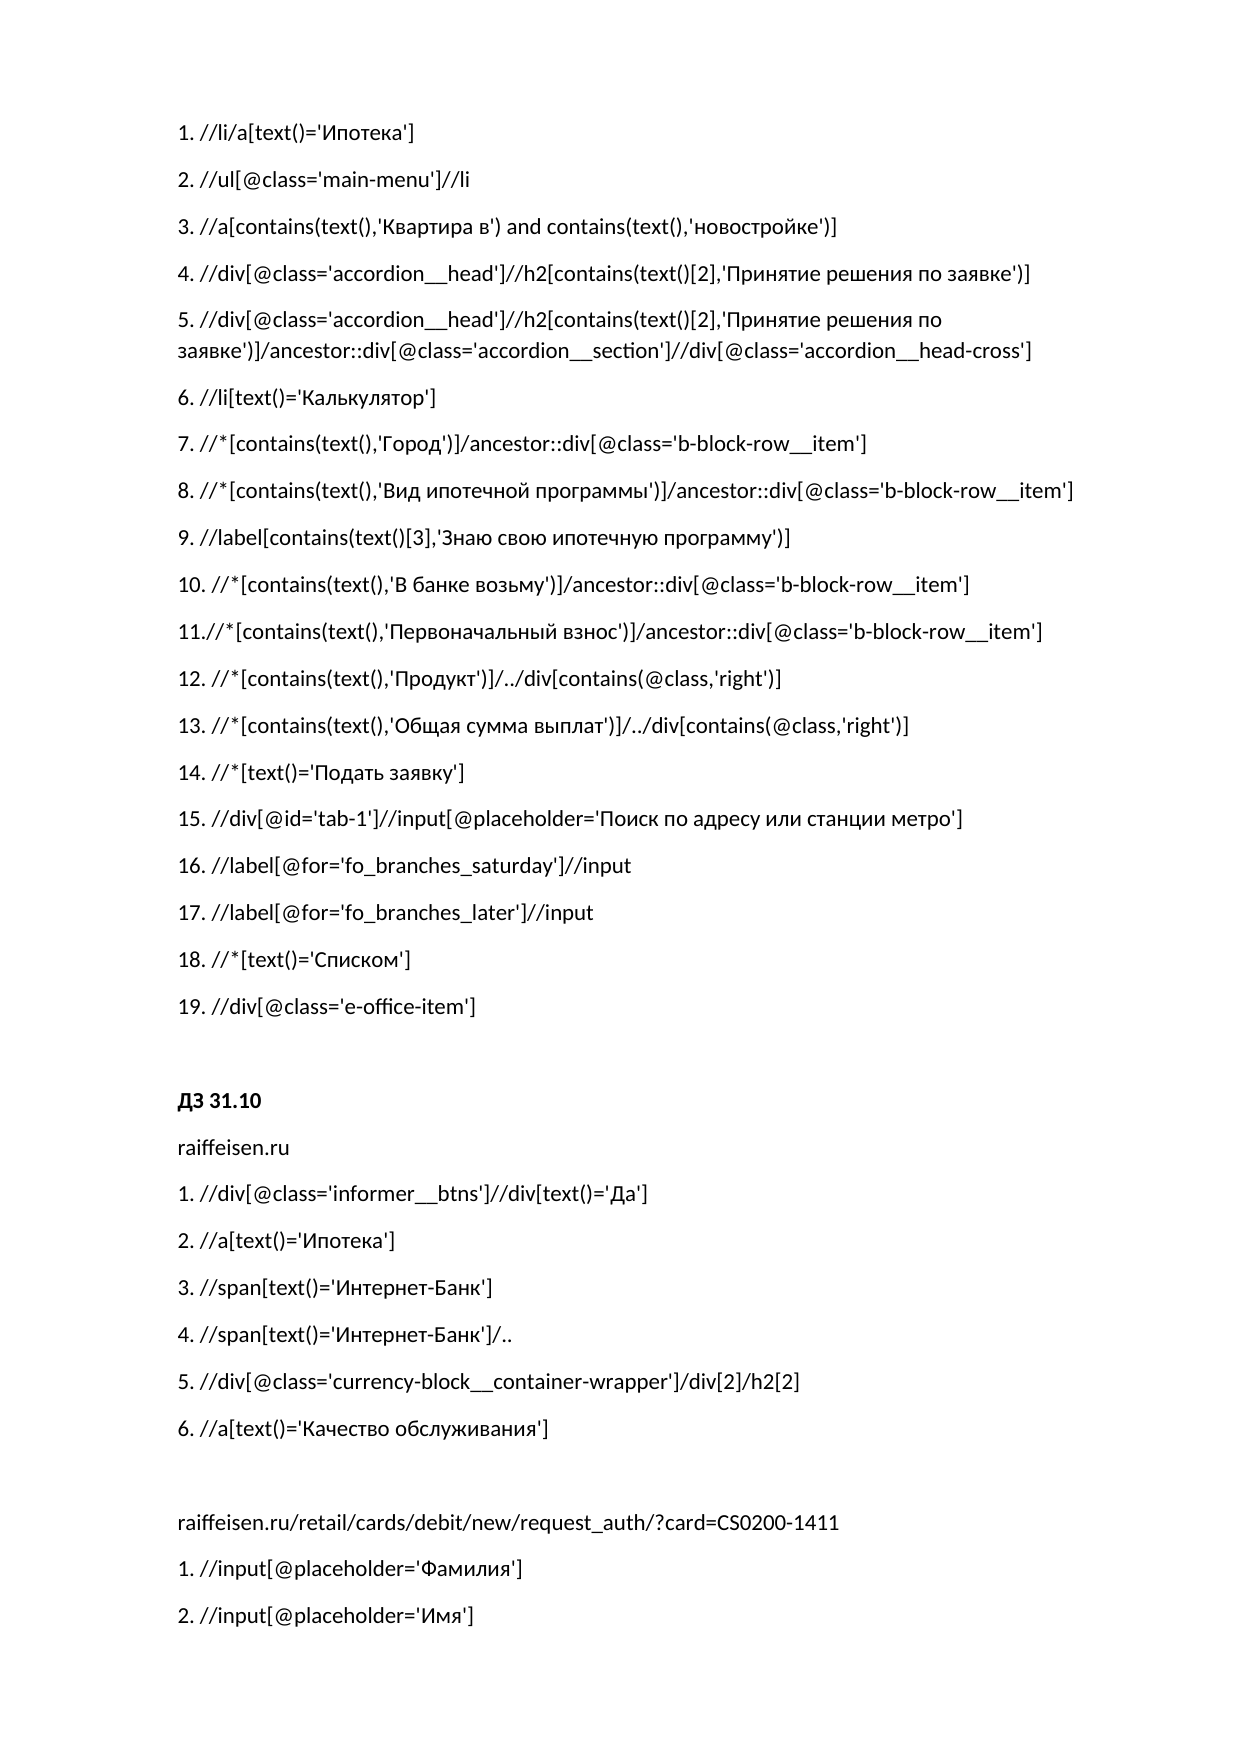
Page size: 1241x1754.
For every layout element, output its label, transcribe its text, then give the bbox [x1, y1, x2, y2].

text 17. //label[@for='fo_branches_later']//input [177, 898, 1152, 926]
text 3. //a[contains(text(),'Квартира в') and contains(text(),'новостройке')] [177, 212, 1152, 240]
text ДЗ 31.10 [177, 1086, 1152, 1114]
text 1. //li/a[text()='Ипотека'] [177, 118, 1152, 146]
text 15. //div[@id='tab-1']//input[@placeholder='Поиск по адресу или станции метро'] [177, 804, 1152, 833]
text 5. //div[@class='accordion__head']//h2[contains(text()[2],'Принятие решения по заявке')]/ancestor::div[@class='accordion__section']//div[@class='accordion__head-cross'] [177, 306, 1152, 364]
text 4. //div[@class='accordion__head']//h2[contains(text()[2],'Принятие решения по заявке')] [177, 259, 1152, 287]
text 9. //label[contains(text()[3],'Знаю свою ипотечную программу')] [177, 523, 1152, 551]
text 1. //input[@placeholder='Фамилия'] [177, 1554, 1152, 1583]
text 16. //label[@for='fo_branches_saturday']//input [177, 851, 1152, 879]
text 11.//*[contains(text(),'Первоначальный взнос')]/ancestor::div[@class='b-block-row__item'] [177, 617, 1152, 645]
text 3. //span[text()='Интернет-Банк'] [177, 1273, 1152, 1301]
text 5. //div[@class='currency-block__container-wrapper']/div[2]/h2[2] [177, 1367, 1152, 1395]
text 6. //a[text()='Качество обслуживания'] [177, 1414, 1152, 1442]
text 14. //*[text()='Подать заявку'] [177, 758, 1152, 786]
text 7. //*[contains(text(),'Город')]/ancestor::div[@class='b-block-row__item'] [177, 429, 1152, 458]
text 1. //div[@class='informer__btns']//div[text()='Да'] [177, 1179, 1152, 1208]
text 2. //a[text()='Ипотека'] [177, 1226, 1152, 1254]
text raiffeisen.ru/retail/cards/debit/new/request_auth/?card=CS0200-1411 [177, 1508, 1152, 1536]
text 19. //div[@class='e-office-item'] [177, 992, 1152, 1020]
text 6. //li[text()='Калькулятор'] [177, 383, 1152, 411]
text 2. //input[@placeholder='Имя'] [177, 1601, 1152, 1629]
text 12. //*[contains(text(),'Продукт')]/../div[contains(@class,'right')] [177, 664, 1152, 692]
text 2. //ul[@class='main-menu']//li [177, 165, 1152, 193]
text 4. //span[text()='Интернет-Банк']/.. [177, 1320, 1152, 1348]
text 18. //*[text()='Списком'] [177, 945, 1152, 973]
text 8. //*[contains(text(),'Вид ипотечной программы')]/ancestor::div[@class='b-block-row__item'] [177, 476, 1152, 504]
text raiffeisen.ru [177, 1133, 1152, 1161]
text 13. //*[contains(text(),'Общая сумма выплат')]/../div[contains(@class,'right')] [177, 711, 1152, 739]
text 10. //*[contains(text(),'В банке возьму')]/ancestor::div[@class='b-block-row__item'] [177, 570, 1152, 598]
